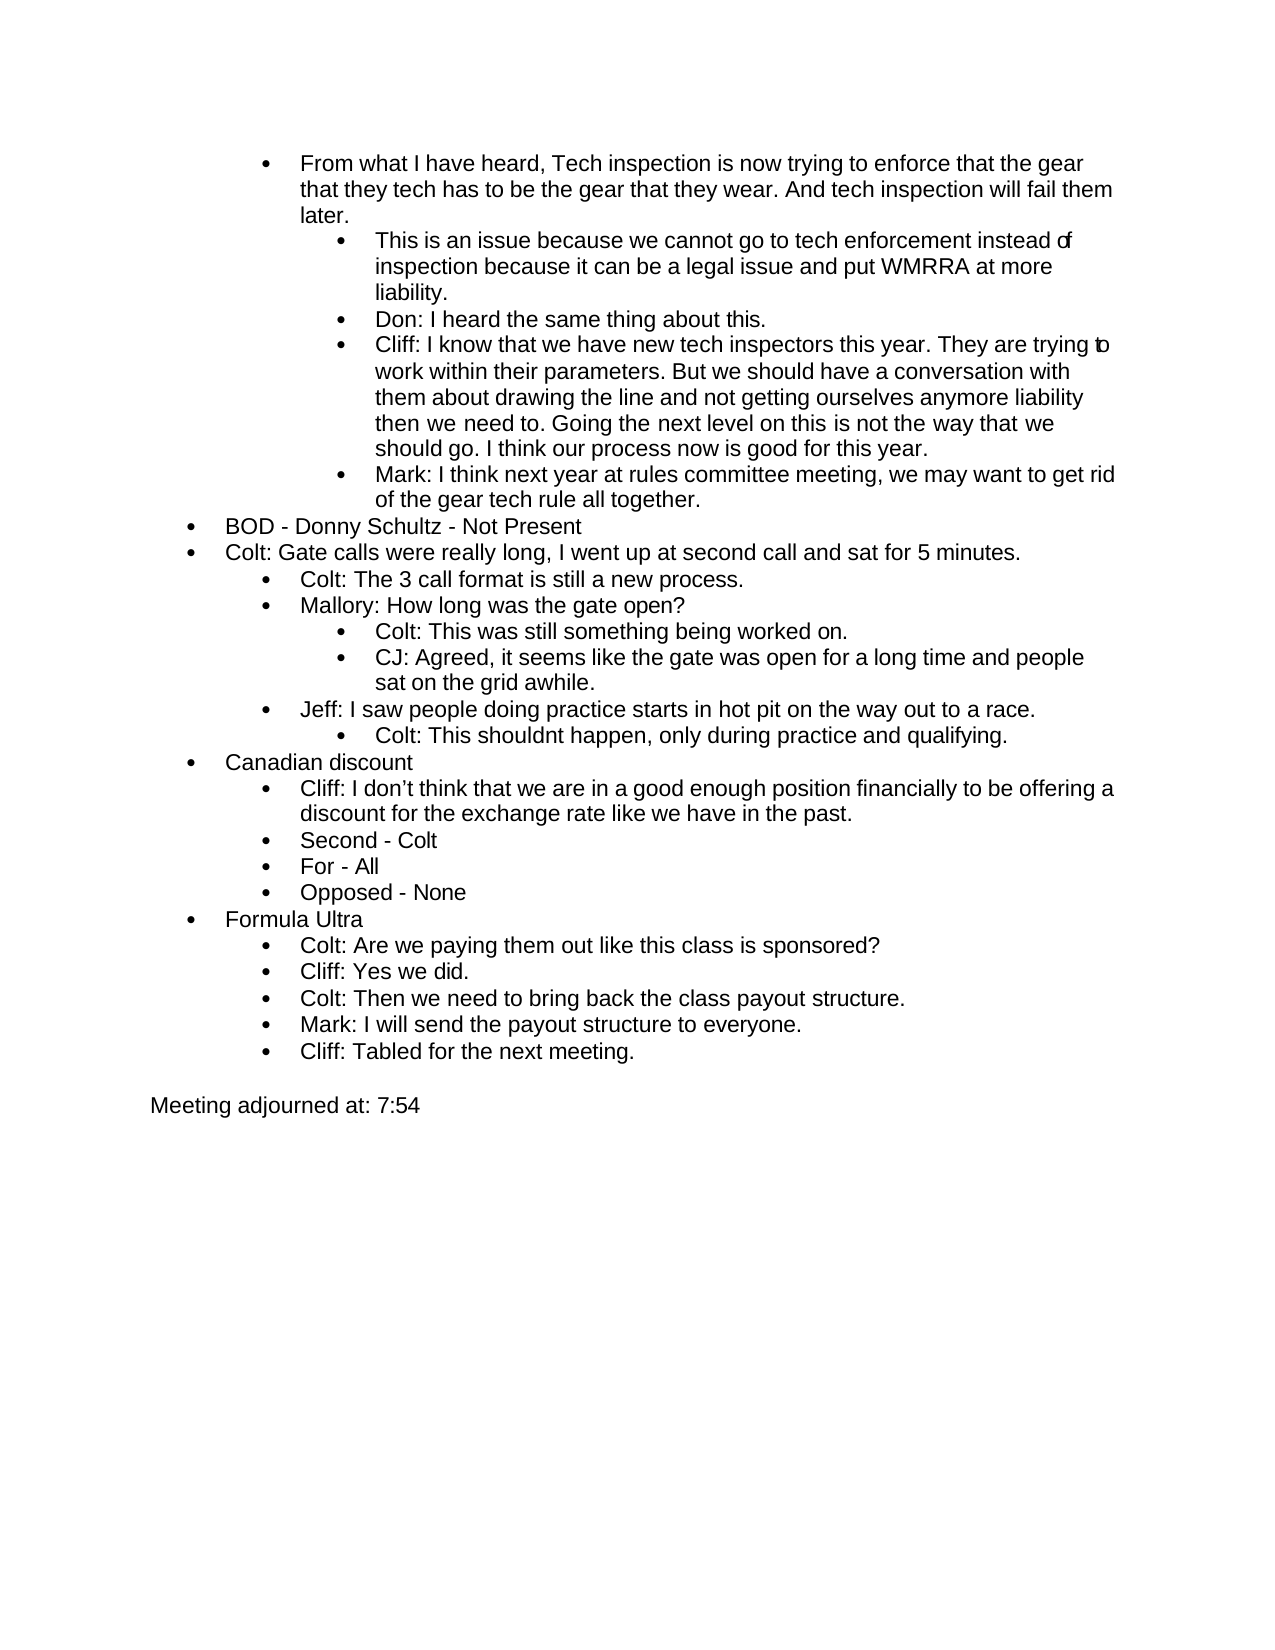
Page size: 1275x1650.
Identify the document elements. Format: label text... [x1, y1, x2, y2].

list This is an issue because we cannot go to tech enforcement instead of inspection because it can be a legal issue and put WMRRA at more liability. [337, 228, 1084, 306]
list CJ: Agreed, it seems like the gate was open for a long time and people sat on the grid awhile. [337, 645, 1094, 696]
list For - All [262, 853, 1135, 880]
list Colt: This was still something being worked on. [337, 619, 1135, 645]
list Mark: I will send the payout structure to everyone. [262, 1011, 1135, 1038]
list Colt: This shouldnt happen, only during practice and qualifying. [337, 723, 1135, 749]
list Colt: Then we need to bring back the class payout structure. [262, 985, 1135, 1011]
list Mallory: How long was the gate open? [262, 592, 1135, 619]
list Cliff: I don’t think that we are in a good enough position financially to be offering a discount for the exchange rate like we have in the past. [262, 776, 1125, 826]
list Don: I heard the same thing about this. [337, 306, 1135, 332]
list From what I have heard, Tech inspection is now trying to enforce that the gear that they tech has to be the gear that they wear. And tech inspection will fail them later. [262, 150, 1123, 228]
list BOD - Donny Schultz - Not Present [187, 513, 1135, 540]
list Cliff: Yes we did. [262, 959, 1135, 985]
list Second - Colt [262, 826, 1135, 853]
list Colt: Are we paying them out like this class is sponsored? [262, 932, 1135, 959]
list Opposed - None [262, 880, 1135, 906]
list Cliff: I know that we have new tech inspectors this year. They are trying to work within their parameters. But we should have a conversation with them about drawing the line and not getting ourselves anymore liability then we need to. Going the next level on this is not the way that we should go. I think our process now is good for this year. [337, 332, 1123, 462]
list Colt: Gate calls were really long, I went up at second call and sat for 5 minutes. [187, 540, 1135, 566]
list Canadian discount [187, 749, 1135, 776]
text Meeting adjourned at: 7:54 [150, 1092, 1135, 1118]
list Colt: The 3 call format is still a new process. [262, 566, 1135, 592]
list Cliff: Tabled for the next meeting. [262, 1038, 1135, 1065]
list Mark: I think next year at rules committee meeting, we may want to get rid of the gear tech rule all together. [337, 462, 1124, 512]
list Formula Ultra [187, 906, 1135, 932]
list Jeff: I saw people doing practice starts in hot pit on the way out to a race. [262, 696, 1135, 723]
